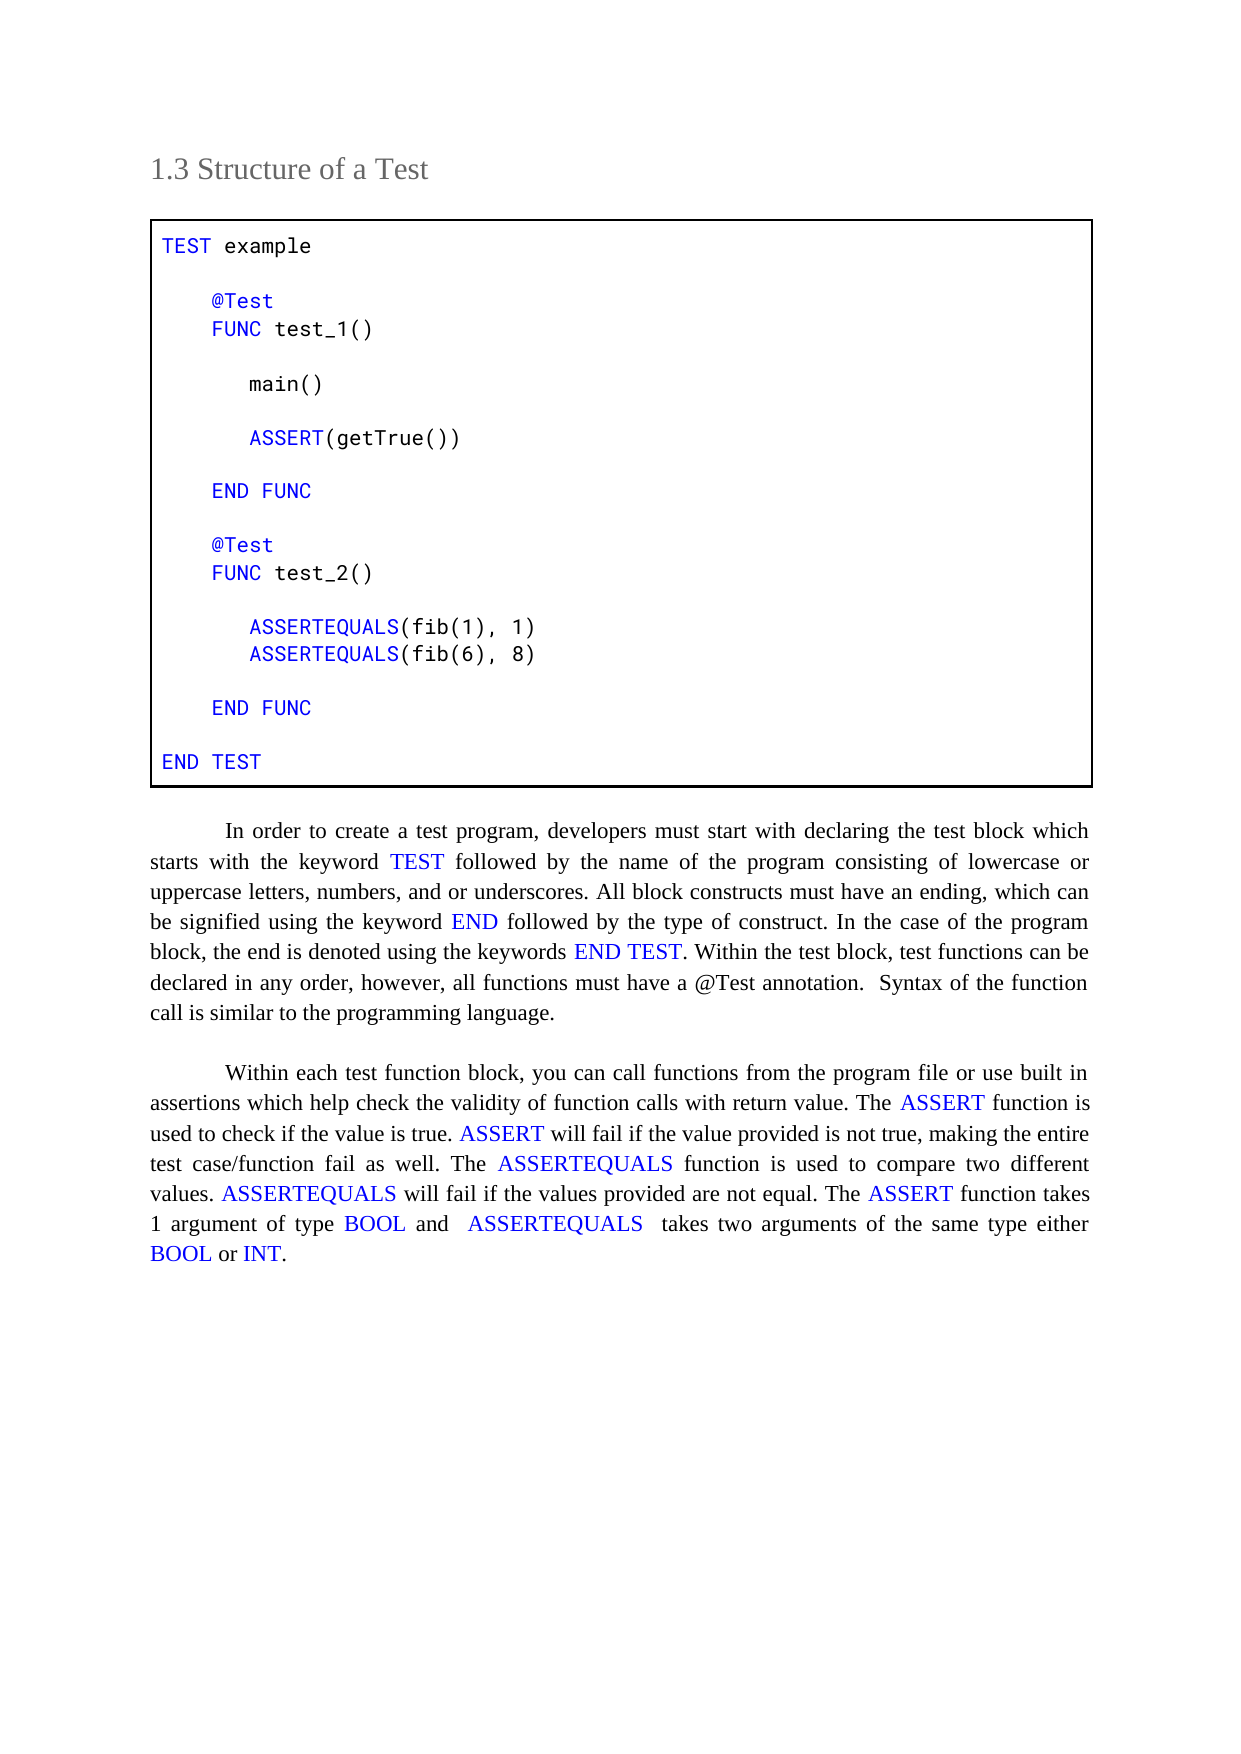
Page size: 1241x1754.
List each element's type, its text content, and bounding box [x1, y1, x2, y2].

text Within each test function block, you can call functions from the program file or use built in assertions which help check the validity of function calls with return value. The ASSERT function is used to check if the value is true. ASSERT will fail if the value provided is not true, making the entire test case/function fail as well. The ASSERTEQUALS function is used to compare two different values. ASSERTEQUALS will fail if the values provided are not equal. The ASSERT function takes 1 argument of type BOOL and ASSERTEQUALS takes two arguments of the same type either BOOL or INT. [150, 1059, 1090, 1267]
subtitle 1.3 Structure of a Test [150, 150, 1090, 186]
text In order to create a test program, developers must start with declaring the test block which starts with the keyword TEST followed by the name of the program consisting of lowercase or uppercase letters, numbers, and or underscores. All block constructs must have an ending, which can be signified using the keyword END followed by the type of construct. In the case of the program block, the end is denoted using the keywords END TEST. Within the test block, test functions can be declared in any order, however, all functions must have a @Test annotation. Syntax of the function call is similar to the programming language. [150, 818, 1090, 1025]
table_header TEST example @Test FUNC test_1() main() ASSERT(getTrue()) END FUNC @Test FUNC test_2() ASSERTEQUALS(fib(1), 1) ASSERTEQUALS(fib(6), 8) END FUNC END TEST [152, 221, 1091, 785]
